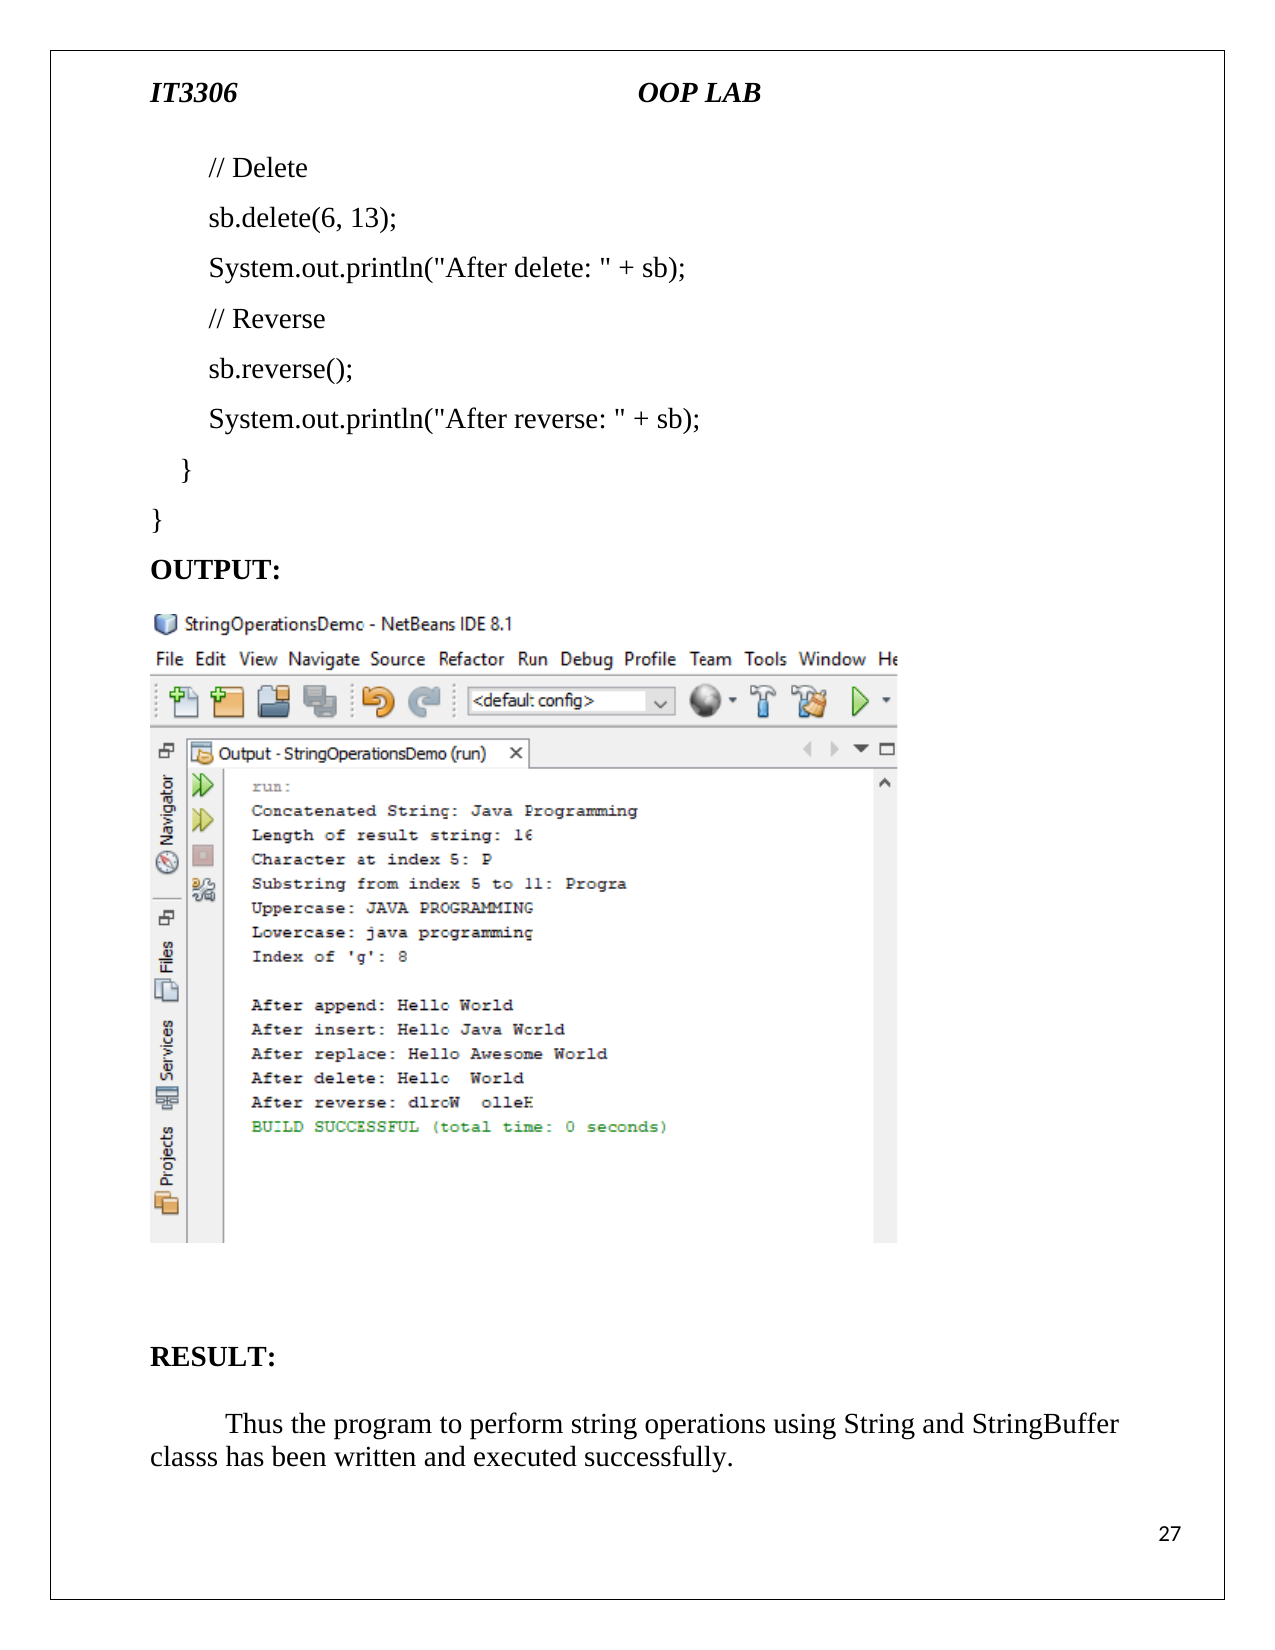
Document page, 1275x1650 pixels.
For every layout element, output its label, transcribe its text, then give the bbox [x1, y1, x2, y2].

text sb.reverse(); [150, 351, 1181, 385]
text } [150, 452, 1181, 485]
text RESULT: [150, 1339, 1181, 1372]
text System.out.println("After reverse: " + sb); [150, 402, 1181, 435]
text // Reverse [150, 301, 1181, 334]
text OUTPUT: [150, 552, 1181, 586]
text } [150, 502, 1181, 536]
text System.out.println("After delete: " + sb); [150, 251, 1181, 284]
text Thus the program to perform string operations using String and StringBuffer classs has been written and executed successfully. [150, 1406, 1181, 1473]
text sb.delete(6, 13); [150, 200, 1181, 234]
picture [150, 614, 898, 1243]
text // Delete [150, 150, 1181, 183]
